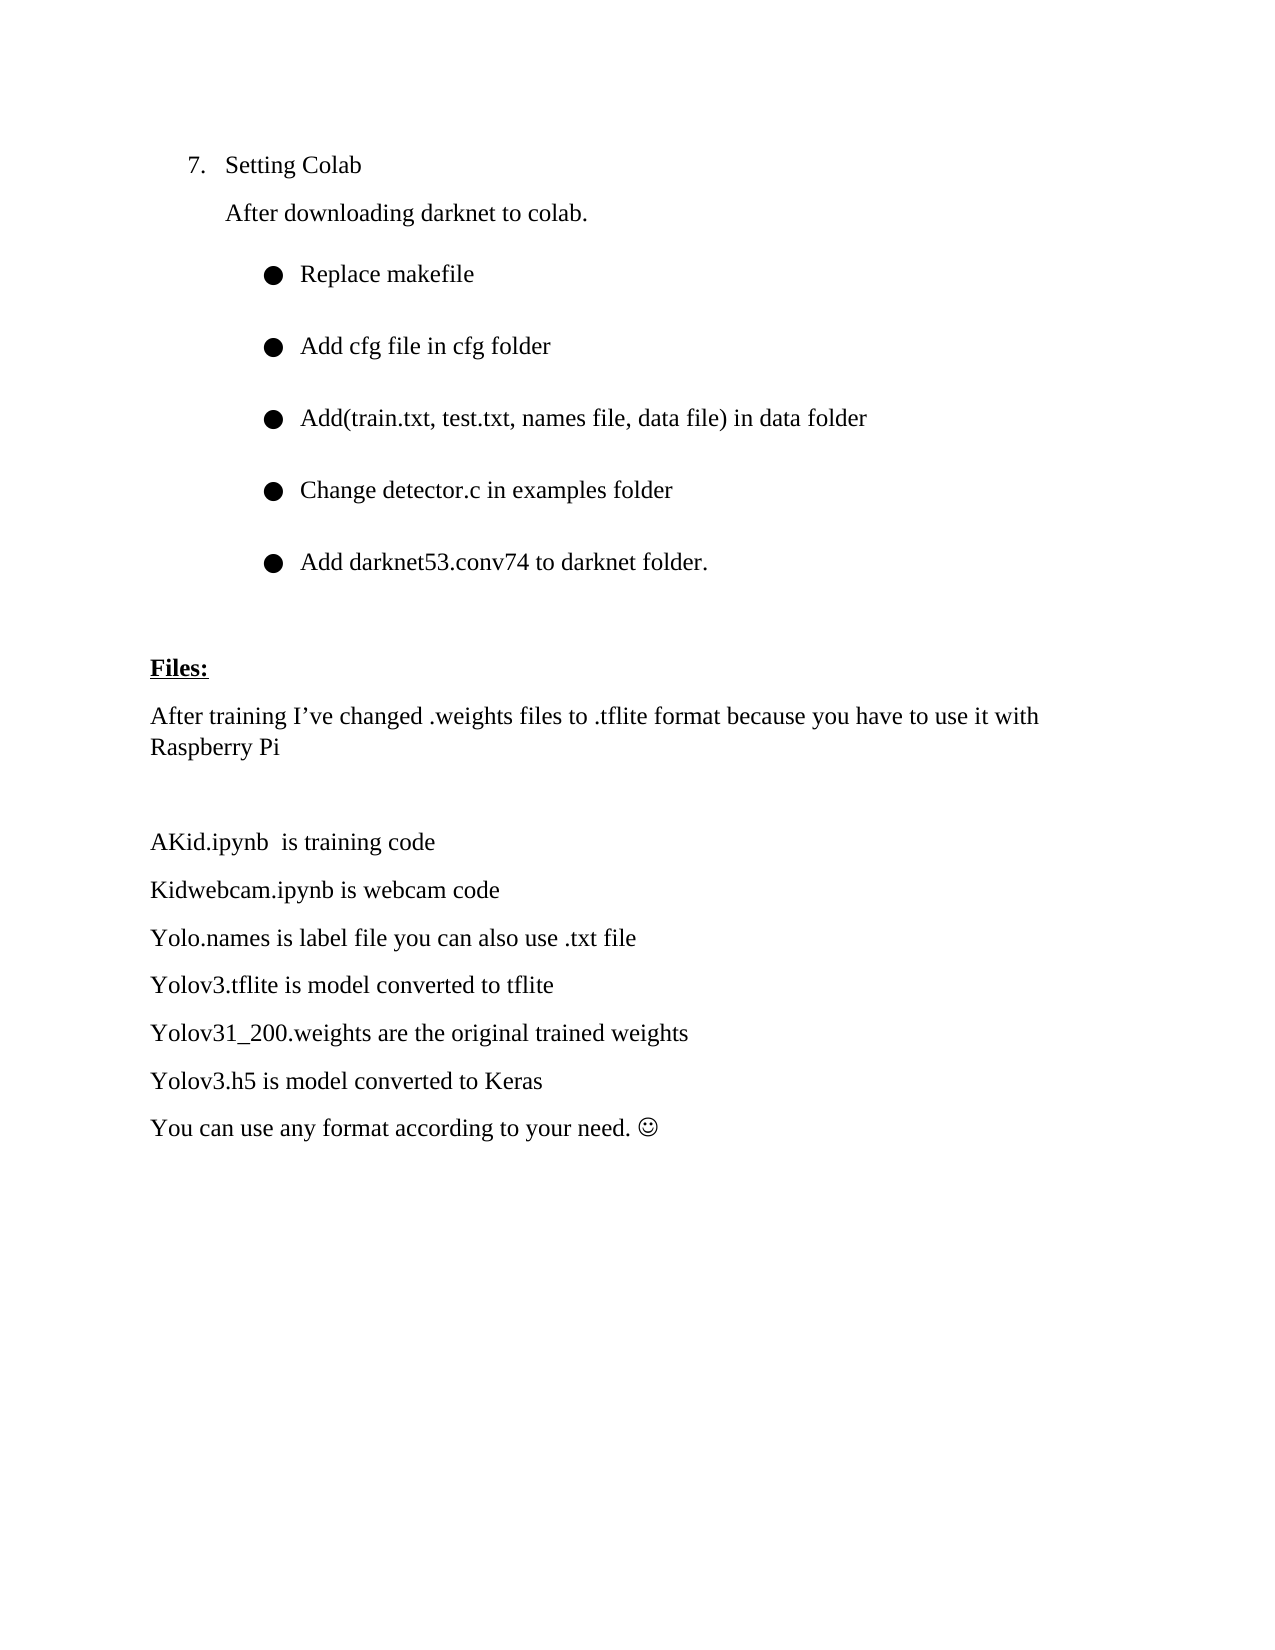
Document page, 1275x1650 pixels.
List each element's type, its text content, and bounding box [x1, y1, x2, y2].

text Kidwebcam.ipynb is webcam code [150, 875, 1125, 904]
text Yolo.names is label file you can also use .txt file [150, 923, 1125, 951]
text AKid.ipynb is training code [150, 827, 1125, 856]
list Add(train.txt, test.txt, names file, data file) in data folder [262, 389, 1125, 441]
text Yolov31_200.weights are the original trained weights [150, 1018, 1125, 1047]
text Files: [150, 653, 1125, 682]
text After training I’ve changed .weights files to .tflite format because you have to use it with Raspberry Pi [150, 701, 1125, 761]
list Change detector.c in examples folder [262, 461, 1125, 513]
list Add cfg file in cfg folder [262, 317, 1125, 369]
text After downloading darknet to colab. [150, 198, 1125, 226]
text Yolov3.h5 is model converted to Keras [150, 1066, 1125, 1094]
text Yolov3.tflite is model converted to tflite [150, 970, 1125, 999]
list Add darknet53.conv74 to darknet folder. [262, 533, 1125, 584]
list Replace makefile [262, 245, 1125, 297]
list Setting Colab [187, 150, 1125, 179]
text You can use any format according to your need. [150, 1113, 1125, 1142]
